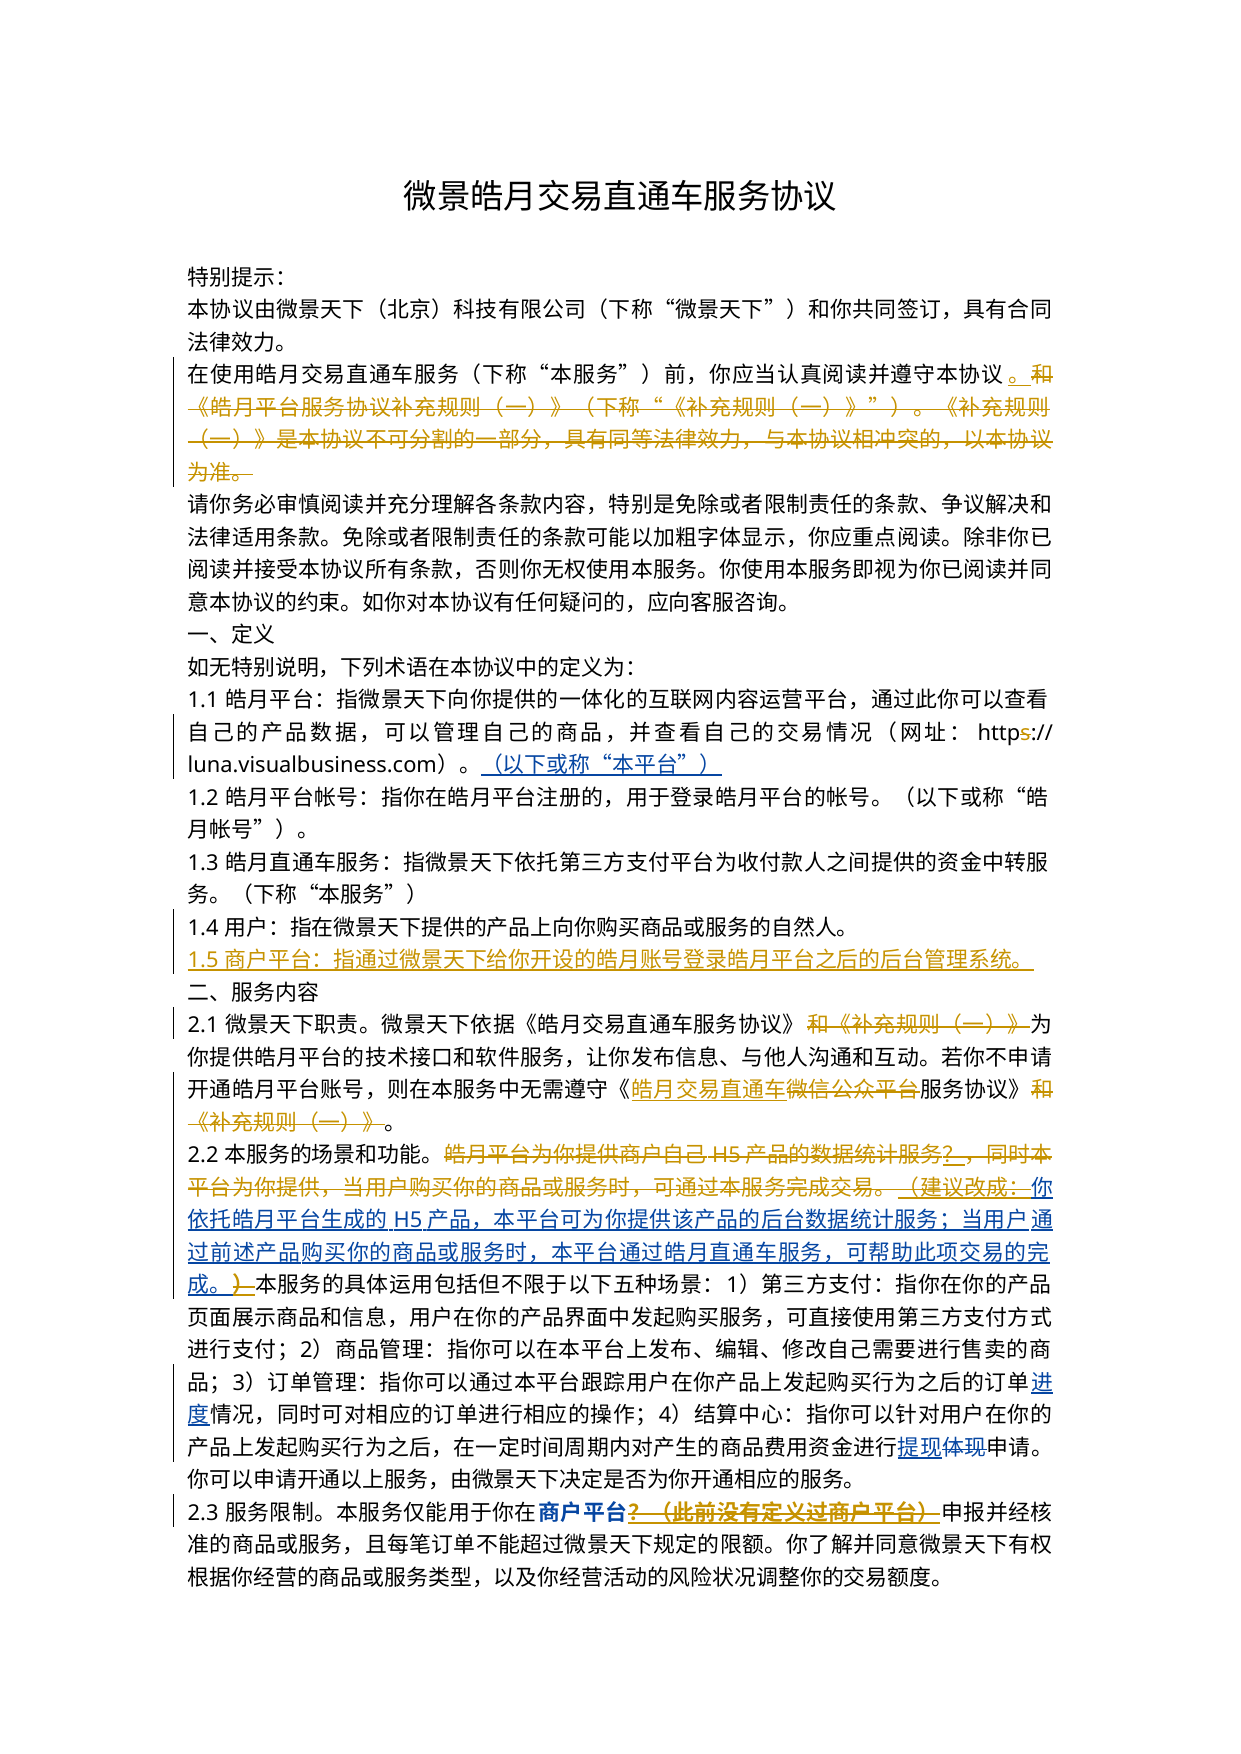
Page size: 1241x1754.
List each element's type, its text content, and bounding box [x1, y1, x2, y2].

text 1.2 皓月平台帐号：指你在皓月平台注册的，用于登录皓月平台的帐号。（以下或称“皓月帐号”）。 [187, 779, 1053, 844]
text 2.2 本服务的场景和功能。本服务的具体运用包括但不限于以下五种场景：1）第三方支付：指你在你的产品页面展示商品和信息，用户在你的产品界面中发起购买服务，可直接使用第三方支付方式进行支付；2）商品管理：指你可以在本平台上发布、编辑、修改自己需要进行售卖的商品；3）订单管理：指你可以通过本平台跟踪用户在你产品上发起购买行为之后的订单情况，同时可对相应的订单进行相应的操作；4）结算中心：指你可以针对用户在你的产品上发起购买行为之后，在一定时间周期内对产生的商品费用资金进行申请。你可以申请开通以上服务，由微景天下决定是否为你开通相应的服务。 [187, 1137, 1053, 1197]
text 在使用皓月交易直通车服务（下称“本服务”）前，你应当认真阅读并遵守本协议 [187, 357, 1053, 441]
text 二、服务内容 [187, 974, 1053, 1007]
text 2.2 本服务的场景和功能。本服务的具体运用包括但不限于以下五种场景：1）第三方支付：指你在你的产品页面展示商品和信息，用户在你的产品界面中发起购买服务，可直接使用第三方支付方式进行支付；2）商品管理：指你可以在本平台上发布、编辑、修改自己需要进行售卖的商品；3）订单管理：指你可以通过本平台跟踪用户在你产品上发起购买行为之后的订单情况，同时可对相应的订单进行相应的操作；4）结算中心：指你可以针对用户在你的产品上发起购买行为之后，在一定时间周期内对产生的商品费用资金进行申请。你可以申请开通以上服务，由微景天下决定是否为你开通相应的服务。 [187, 1190, 1053, 1494]
text 一、定义 [187, 617, 1053, 649]
text 微景皓月交易直通车服务协议 [187, 162, 1053, 227]
text 特别提示： [187, 259, 1053, 292]
text 本协议由微景天下（北京）科技有限公司（下称“微景天下”）和你共同签订，具有合同法律效力。 [187, 292, 1053, 357]
text 1.3 皓月直通车服务：指微景天下依托第三方支付平台为收付款人之间提供的资金中转服务。（下称“本服务”） [187, 844, 1053, 909]
text 在使用皓月交易直通车服务（下称“本服务”）前，你应当认真阅读并遵守本协议 [187, 442, 1053, 487]
text 2.3 服务限制。本服务仅能用于你在商户平台申报并经核准的商品或服务，且每笔订单不能超过微景天下规定的限额。你了解并同意微景天下有权根据你经营的商品或服务类型，以及你经营活动的风险状况调整你的交易额度。 [187, 1494, 1053, 1592]
text 1.4 用户：指在微景天下提供的产品上向你购买商品或服务的自然人。 [187, 909, 1053, 942]
text 请你务必审慎阅读并充分理解各条款内容，特别是免除或者限制责任的条款、争议解决和法律适用条款。免除或者限制责任的条款可能以加粗字体显示，你应重点阅读。除非你已阅读并接受本协议所有条款，否则你无权使用本服务。你使用本服务即视为你已阅读并同意本协议的约束。如你对本协议有任何疑问的，应向客服咨询。 [187, 487, 1053, 617]
text 1.1 皓月平台：指微景天下向你提供的一体化的互联网内容运营平台，通过此你可以查看自己的产品数据，可以管理自己的商品，并查看自己的交易情况（网址：http://luna.visualbusiness.com）。 [187, 682, 1053, 779]
text 2.1 微景天下职责。微景天下依据《皓月交易直通车服务协议》为你提供皓月平台的技术接口和软件服务，让你发布信息、与他人沟通和互动。若你不申请开通皓月平台账号，则在本服务中无需遵守《服务协议》。 [187, 1007, 1053, 1137]
text 如无特别说明，下列术语在本协议中的定义为： [187, 649, 1053, 682]
